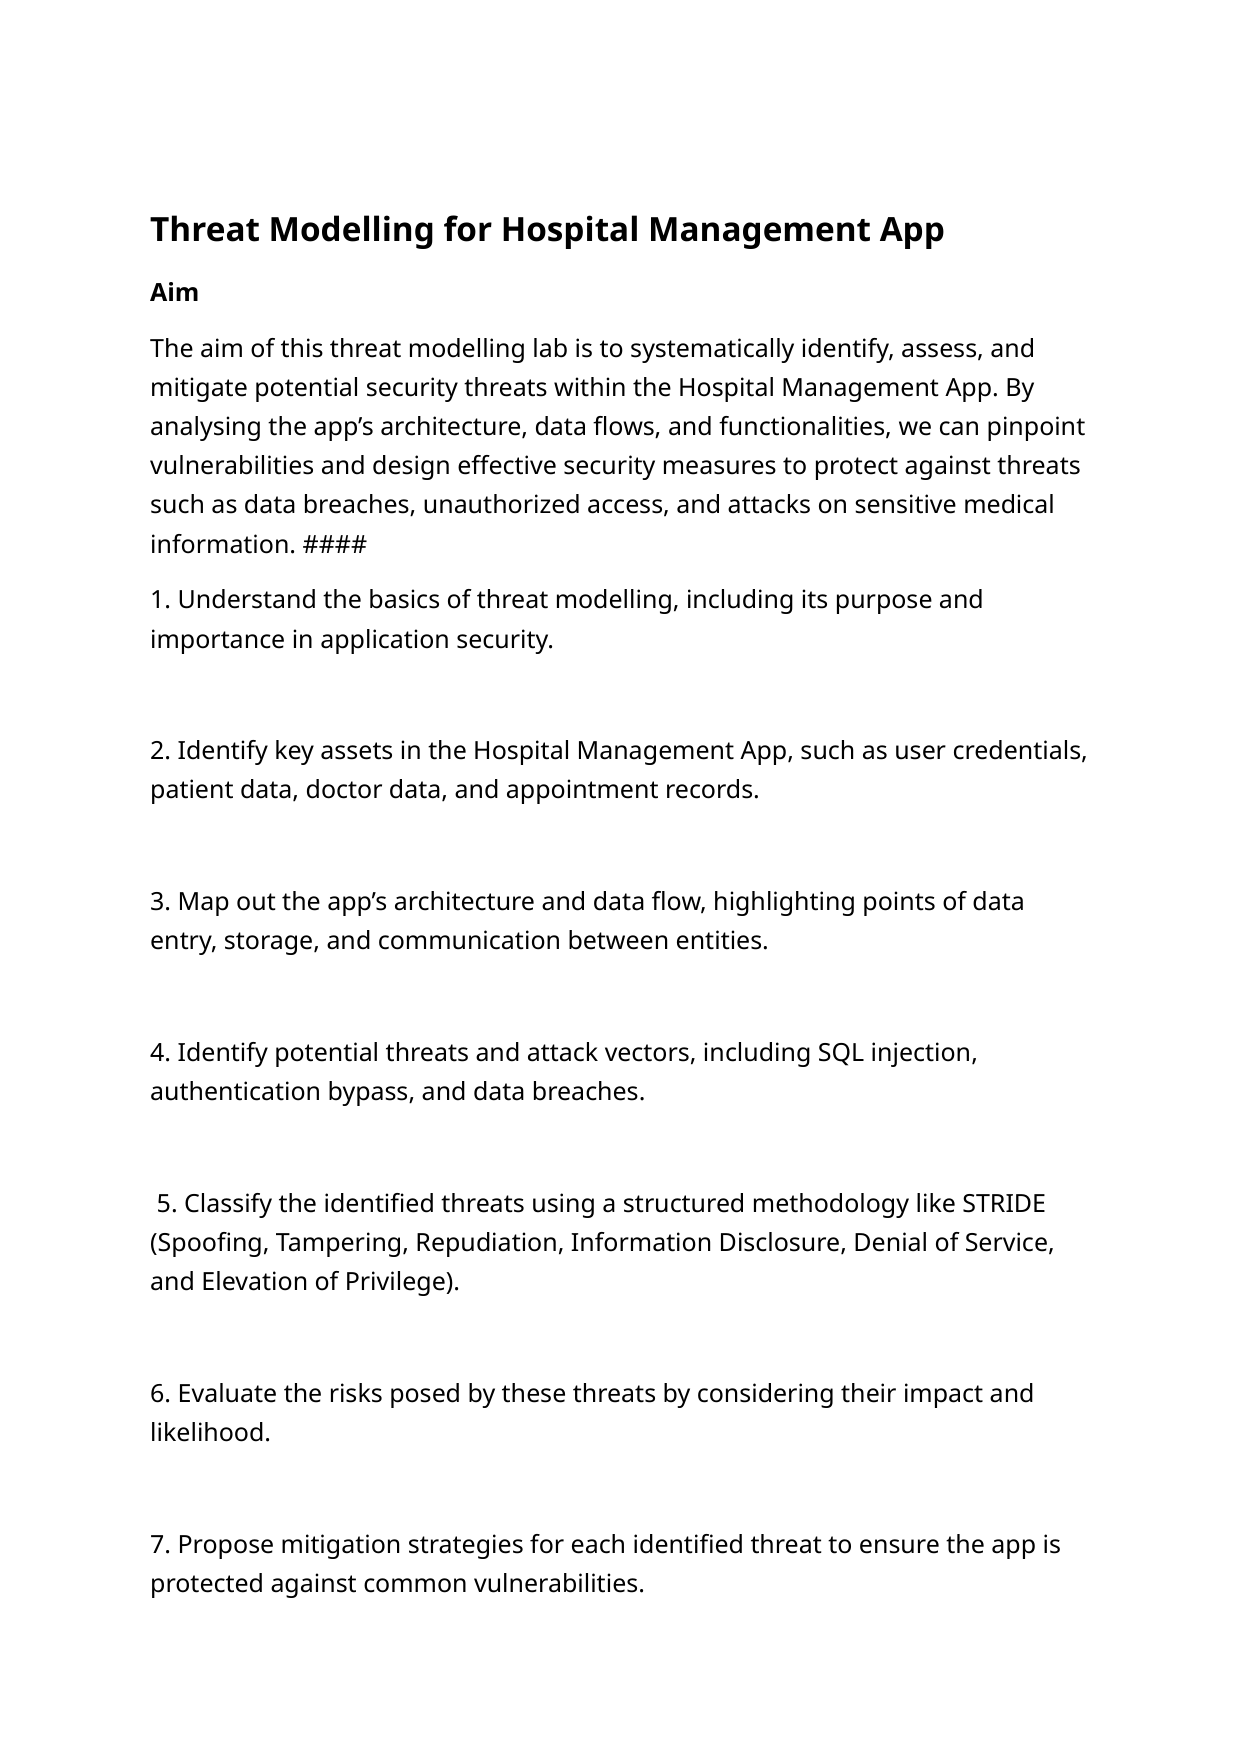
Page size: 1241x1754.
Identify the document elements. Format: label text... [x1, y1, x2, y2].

text 2. Identify key assets in the Hospital Management App, such as user credentials, patient data, doctor data, and appointment records. [150, 733, 1090, 806]
text 3. Map out the app’s architecture and data flow, highlighting points of data entry, storage, and communication between entities. [150, 884, 1090, 957]
text 7. Propose mitigation strategies for each identified threat to ensure the app is protected against common vulnerabilities. [150, 1526, 1090, 1599]
text Threat Modelling for Hospital Management App [150, 206, 1090, 251]
text 6. Evaluate the risks posed by these threats by considering their impact and likelihood. [150, 1376, 1090, 1449]
text 5. Classify the identified threats using a structured methodology like STRIDE (Spoofing, Tampering, Repudiation, Information Disclosure, Denial of Service, and Elevation of Privilege). [150, 1186, 1090, 1298]
text 4. Identify potential threats and attack vectors, including SQL injection, authentication bypass, and data breaches. [150, 1035, 1090, 1108]
text 1. Understand the basics of threat modelling, including its purpose and importance in application security. [150, 582, 1090, 655]
text The aim of this threat modelling lab is to systematically identify, assess, and mitigate potential security threats within the Hospital Management App. By analysing the app’s architecture, data flows, and functionalities, we can pinpoint vulnerabilities and design effective security measures to protect against threats such as data breaches, unauthorized access, and attacks on sensitive medical information. #### [150, 331, 1090, 560]
text Aim [150, 275, 1090, 309]
